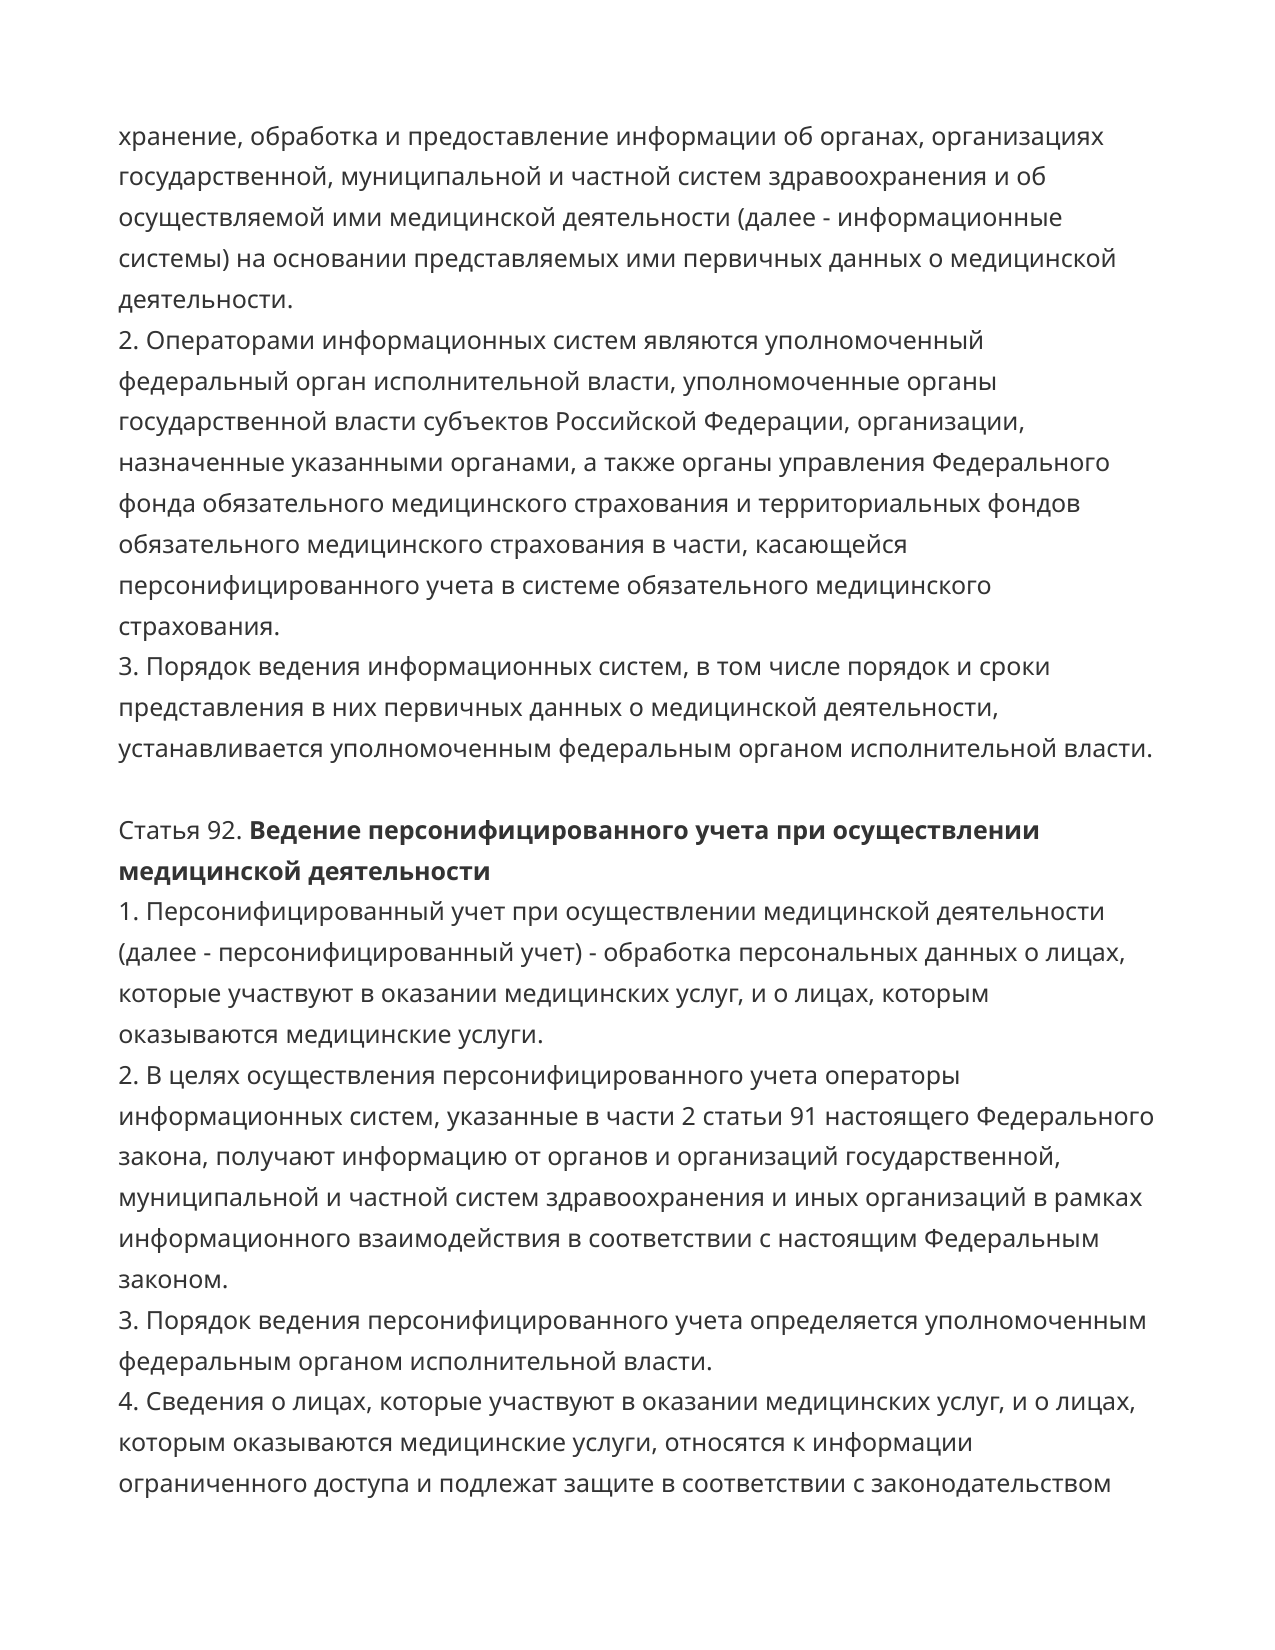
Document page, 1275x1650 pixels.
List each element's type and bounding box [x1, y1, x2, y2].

text [118, 118, 1157, 1500]
